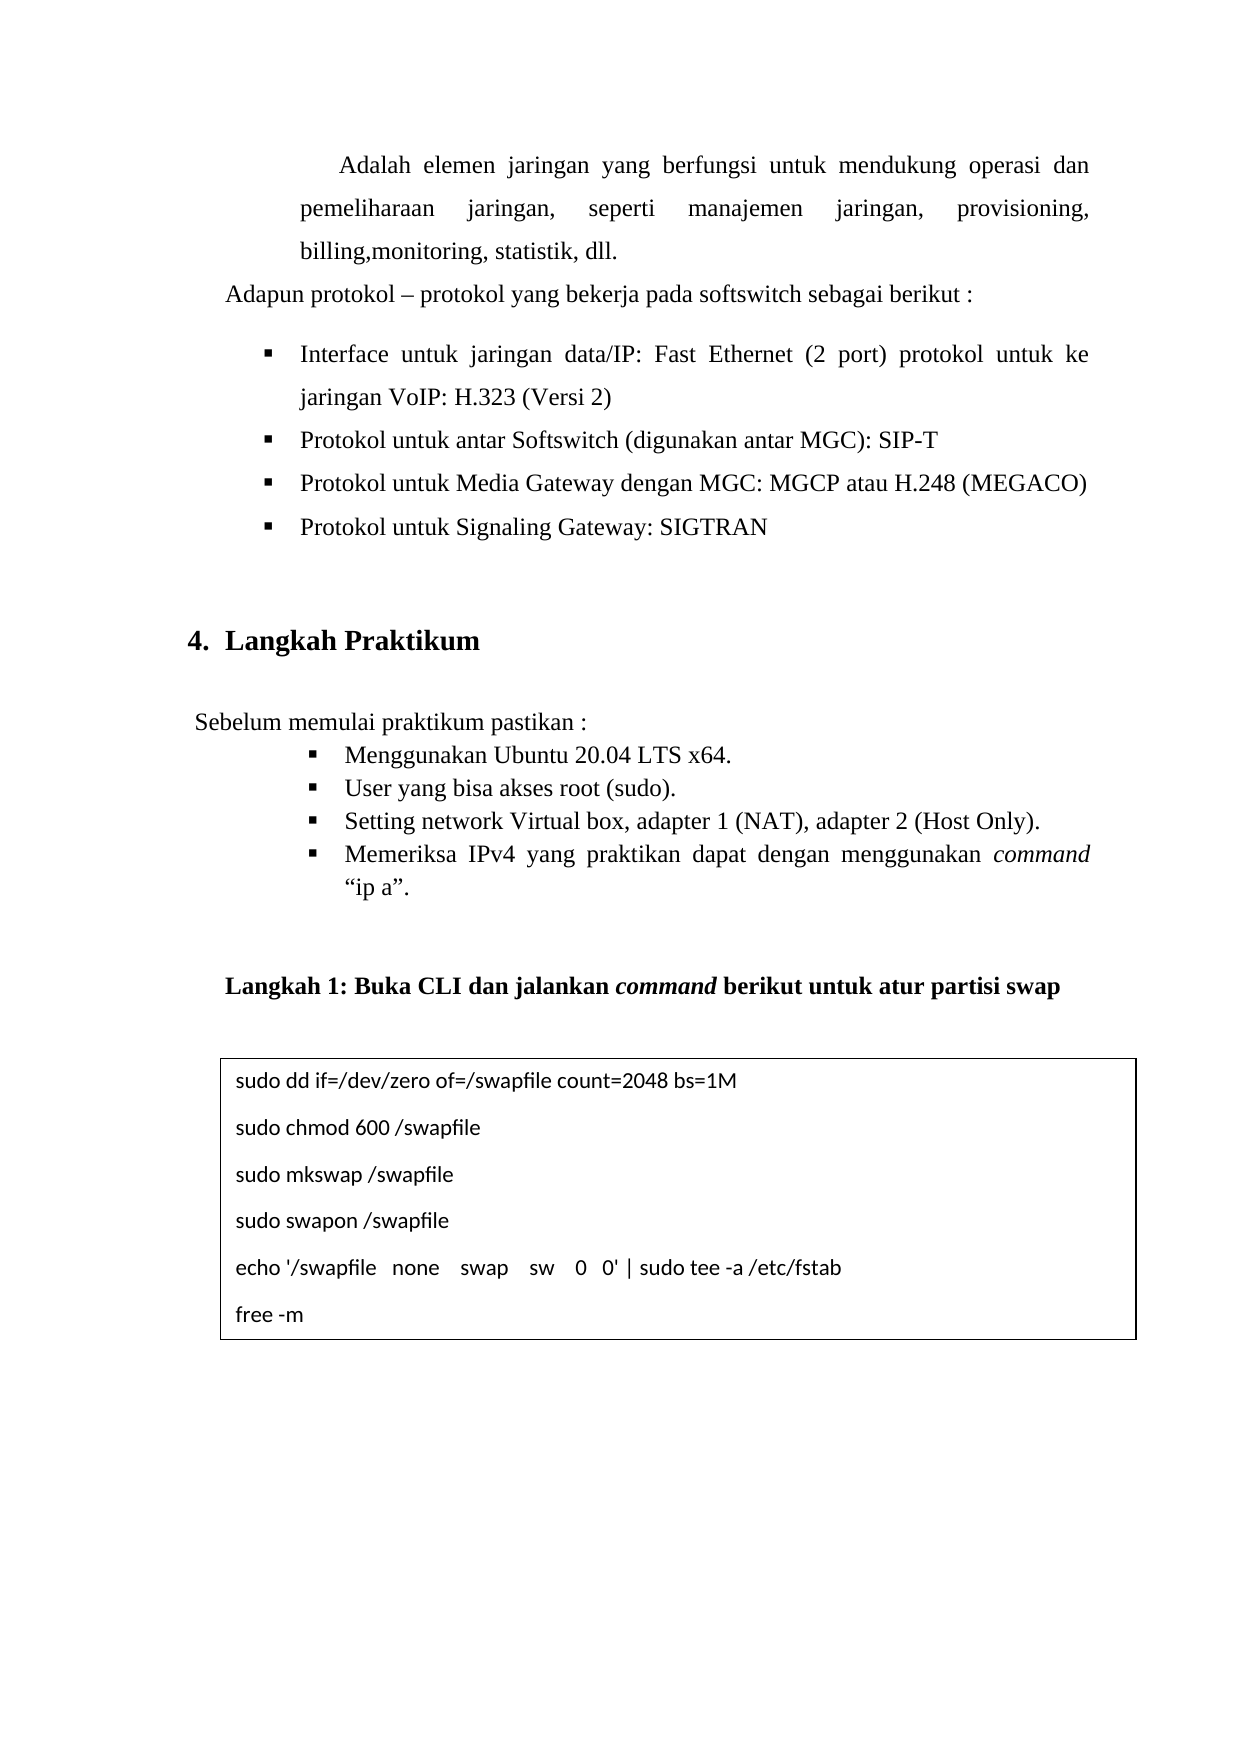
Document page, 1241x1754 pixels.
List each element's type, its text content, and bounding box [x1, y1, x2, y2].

list Protokol untuk Signaling Gateway: SIGTRAN [262, 512, 1090, 540]
list Protokol untuk Media Gateway dengan MGC: MGCP atau H.248 (MEGACO) [262, 468, 1090, 497]
text Adalah elemen jaringan yang berfungsi untuk mendukung operasi dan pemeliharaan jaringan, seperti manajemen jaringan, provisioning, billing,monitoring, statistik, dll. [300, 150, 1090, 265]
list Setting network Virtual box, adapter 1 (NAT), adapter 2 (Host Only). [307, 806, 1090, 835]
text Langkah 1: Buka CLI dan jalankan command berikut untuk atur partisi swap [150, 971, 1090, 1000]
list User yang bisa akses root (sudo). [307, 773, 1090, 802]
list Menggunakan Ubuntu 20.04 LTS x64. [307, 740, 1090, 769]
text Adapun protokol – protokol yang bekerja pada softswitch sebagai berikut : [224, 279, 1090, 308]
text Sebelum memulai praktikum pastikan : [194, 707, 1090, 736]
list Memeriksa IPv4 yang praktikan dapat dengan menggunakan command “ip a”. [307, 839, 1090, 901]
list Protokol untuk antar Softswitch (digunakan antar MGC): SIP-T [262, 425, 1090, 454]
subtitle Langkah Praktikum [187, 623, 1090, 656]
list Interface untuk jaringan data/IP: Fast Ethernet (2 port) protokol untuk ke jaringan VoIP: H.323 (Versi 2) [262, 339, 1090, 411]
